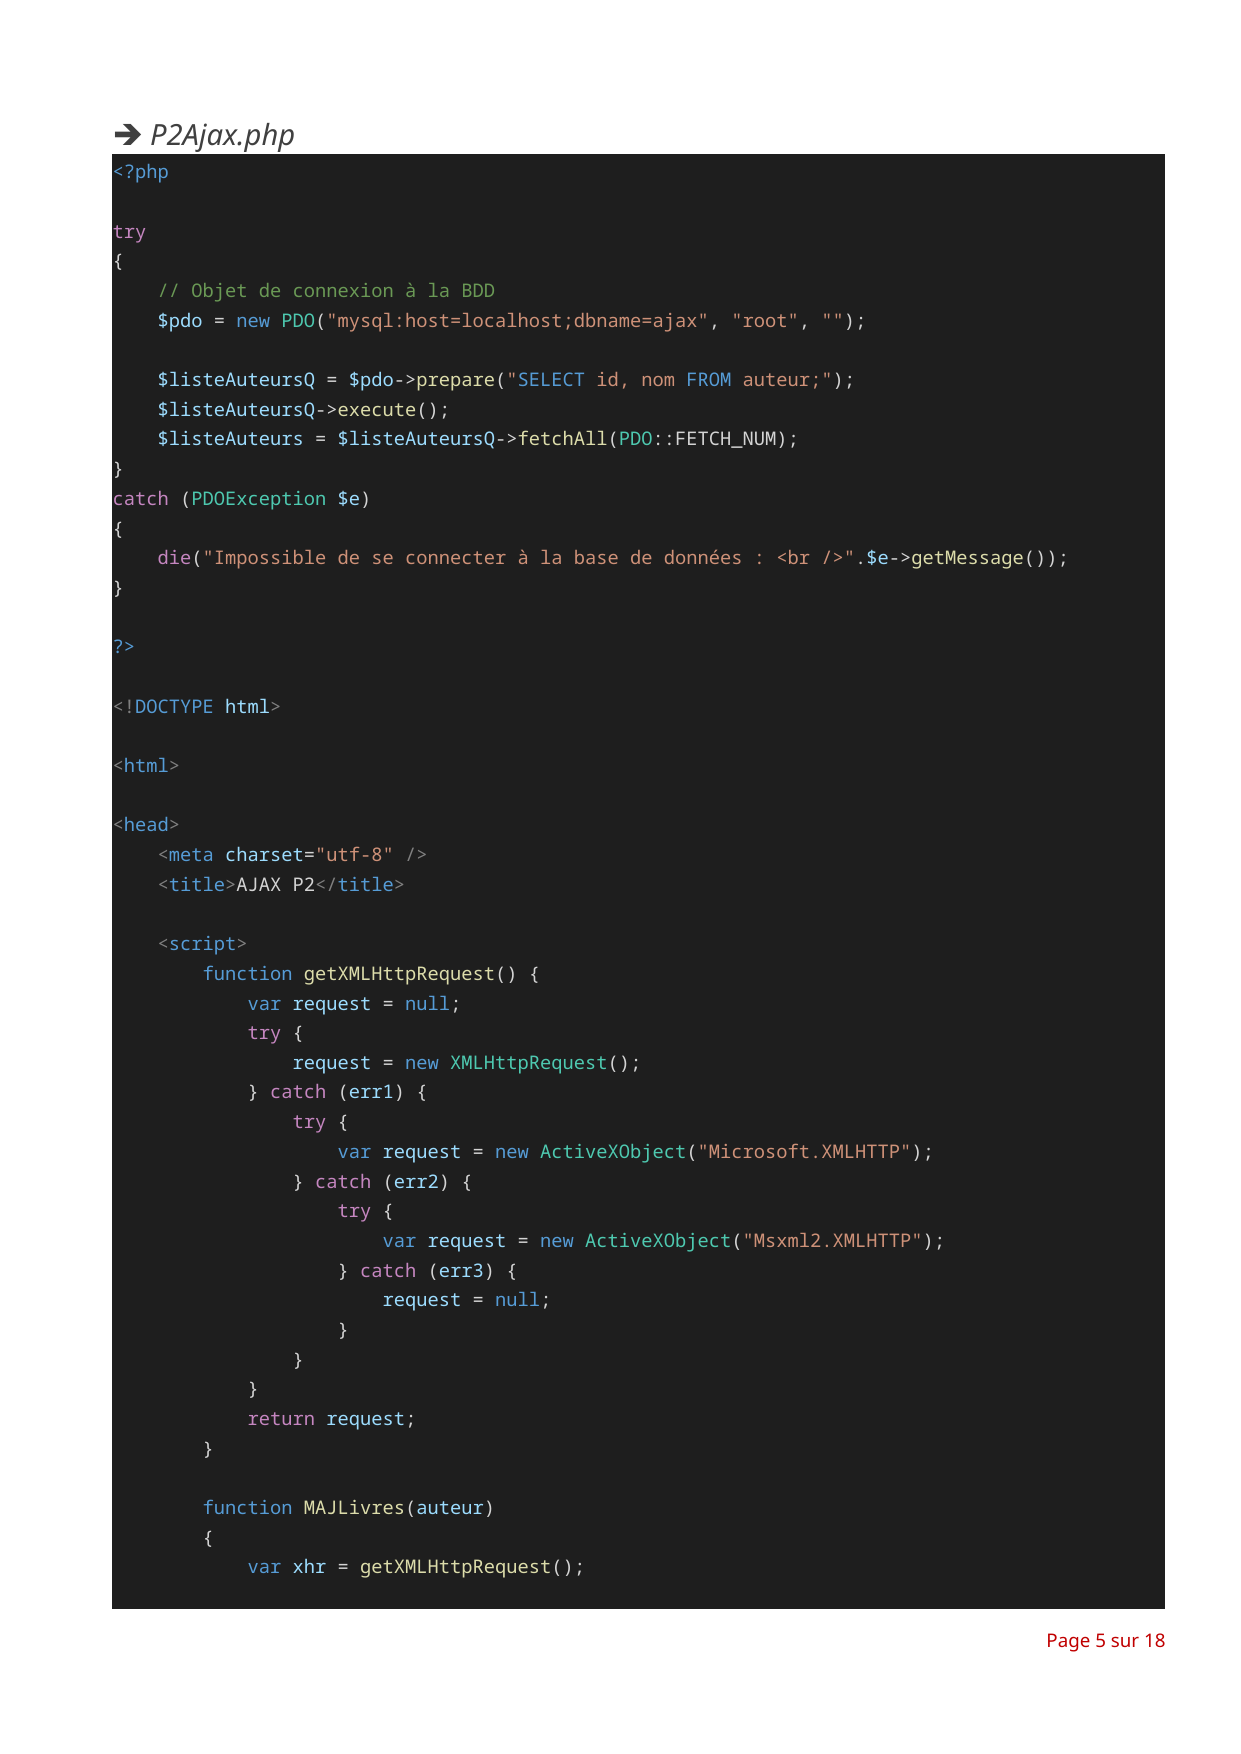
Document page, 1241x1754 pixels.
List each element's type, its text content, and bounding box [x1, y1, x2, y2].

text request = null; [112, 1282, 1165, 1312]
text var request = null; [112, 986, 1165, 1015]
text { [112, 511, 1165, 540]
list P2Ajax.php [112, 115, 1165, 154]
text { [112, 1520, 1165, 1550]
text <title>AJAX P2</title> [112, 867, 1165, 897]
text return request; [112, 1401, 1165, 1431]
text <head> [112, 807, 1165, 837]
text catch (PDOException $e) [112, 481, 1165, 511]
text } [112, 1312, 1165, 1342]
text } [112, 1431, 1165, 1461]
text try { [112, 1104, 1165, 1134]
text try { [112, 1015, 1165, 1045]
text $listeAuteurs = $listeAuteursQ->fetchAll(PDO::FETCH_NUM); [112, 422, 1165, 451]
text } catch (err1) { [112, 1075, 1165, 1104]
text var request = new ActiveXObject("Msxml2.XMLHTTP"); [112, 1223, 1165, 1253]
text <html> [112, 748, 1165, 778]
text try { [112, 1193, 1165, 1223]
text <meta charset="utf-8" /> [112, 837, 1165, 867]
text function getXMLHttpRequest() { [112, 956, 1165, 986]
text ?> [112, 629, 1165, 659]
text } [112, 570, 1165, 600]
text var request = new ActiveXObject("Microsoft.XMLHTTP"); [112, 1134, 1165, 1164]
text } [112, 1342, 1165, 1372]
text } catch (err3) { [112, 1253, 1165, 1282]
text $listeAuteursQ->execute(); [112, 392, 1165, 422]
text <?php [112, 154, 1165, 184]
text } [112, 1372, 1165, 1401]
text } [112, 451, 1165, 481]
text } catch (err2) { [112, 1164, 1165, 1193]
text $pdo = new PDO("mysql:host=localhost;dbname=ajax", "root", ""); [112, 303, 1165, 332]
text $listeAuteursQ = $pdo->prepare("SELECT id, nom FROM auteur;"); [112, 362, 1165, 392]
text <!DOCTYPE html> [112, 689, 1165, 718]
text try [112, 214, 1165, 243]
text { [112, 243, 1165, 273]
text die("Impossible de se connecter à la base de données : <br />".$e->getMessage()); [112, 540, 1165, 570]
text var xhr = getXMLHttpRequest(); [112, 1550, 1165, 1579]
text // Objet de connexion à la BDD [112, 273, 1165, 303]
text <script> [112, 926, 1165, 956]
text function MAJLivres(auteur) [112, 1490, 1165, 1520]
text request = new XMLHttpRequest(); [112, 1045, 1165, 1075]
